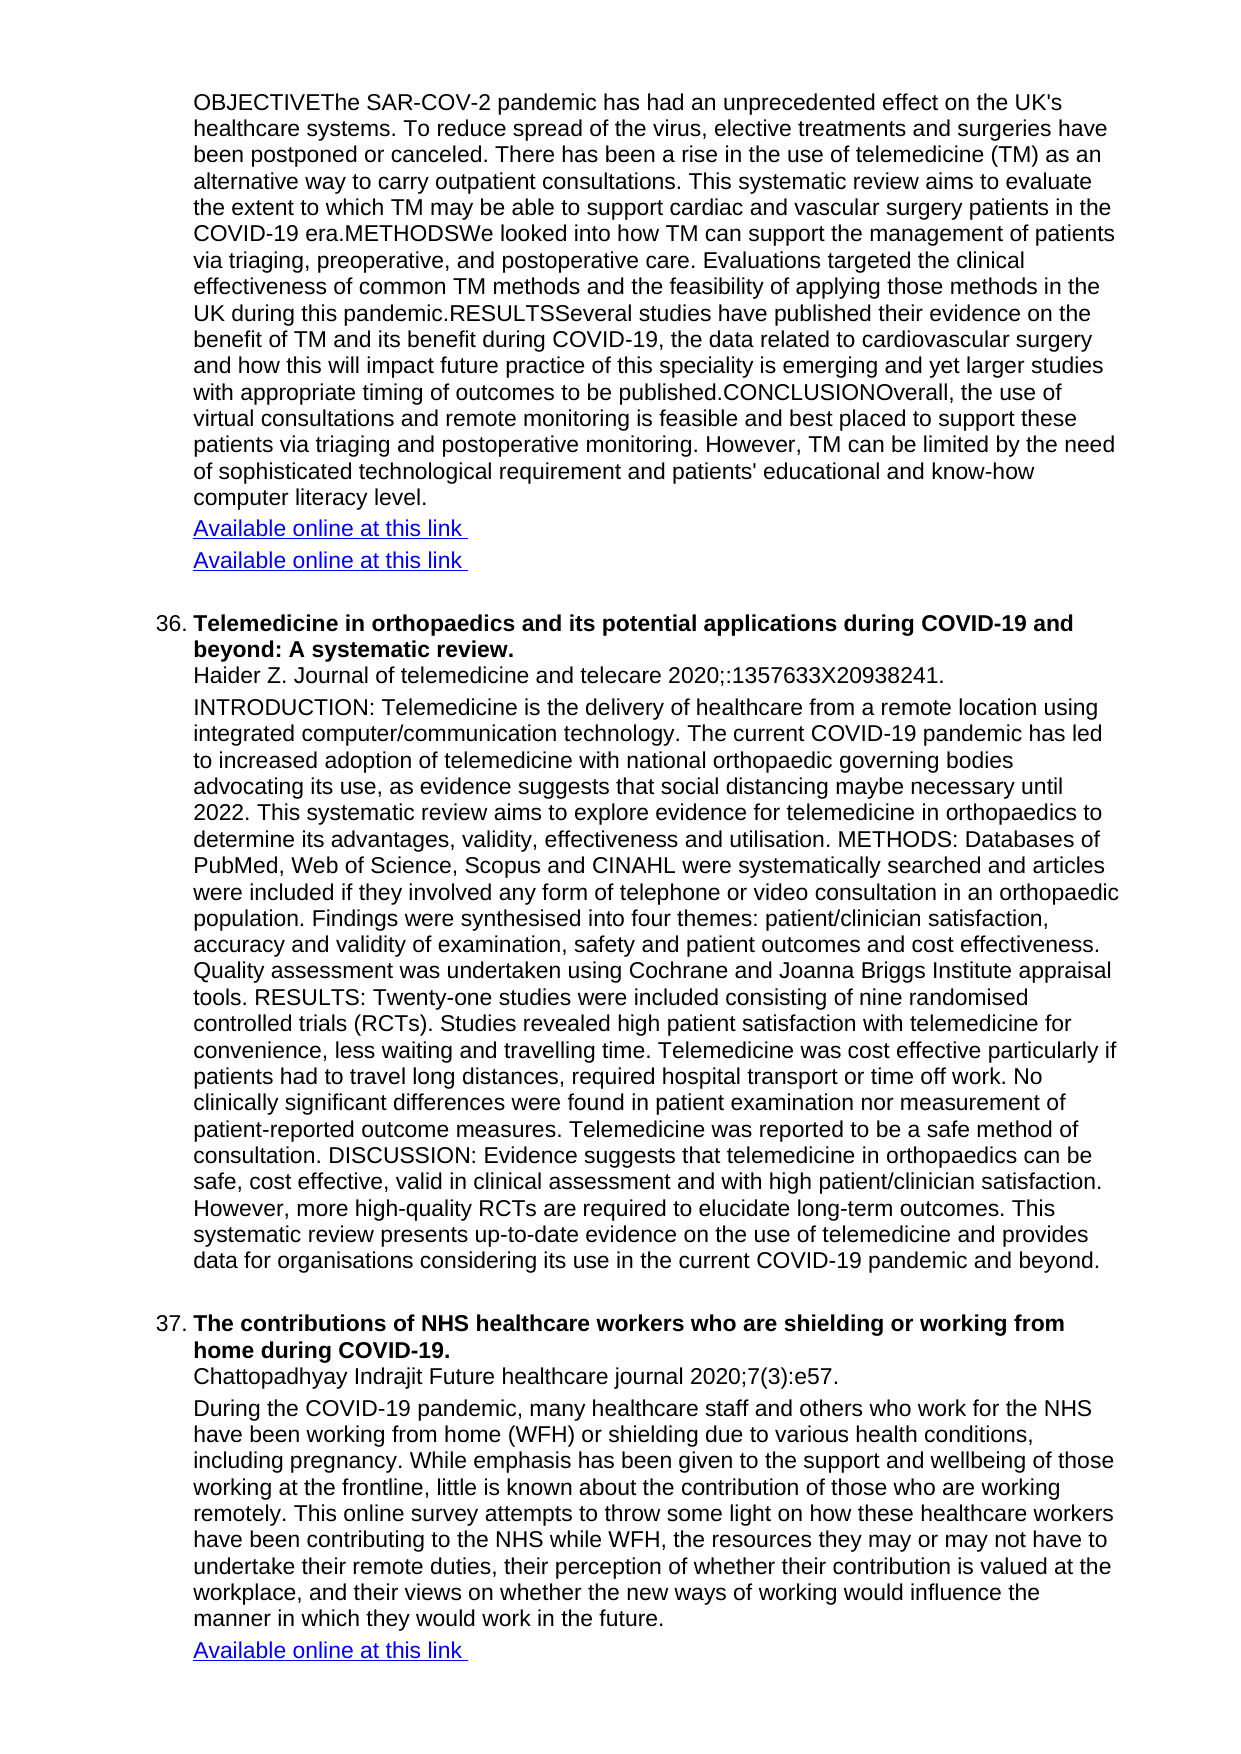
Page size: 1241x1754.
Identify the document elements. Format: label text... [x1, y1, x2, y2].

list Telemedicine in orthopaedics and its potential applications during COVID-19 and beyond: A systematic review. Haider Z. Journal of telemedicine and telecare 2020;:1357633X20938241. [156, 610, 1122, 689]
text Available online at this link [193, 1637, 1122, 1663]
list The contributions of NHS healthcare workers who are shielding or working from home during COVID-19. Chattopadhyay Indrajit Future healthcare journal 2020;7(3):e57. [156, 1310, 1122, 1389]
text Available online at this link [193, 515, 1122, 542]
text INTRODUCTION: Telemedicine is the delivery of healthcare from a remote location using integrated computer/communication technology. The current COVID-19 pandemic has led to increased adoption of telemedicine with national orthopaedic governing bodies advocating its use, as evidence suggests that social distancing maybe necessary until 2022. This systematic review aims to explore evidence for telemedicine in orthopaedics to determine its advantages, validity, effectiveness and utilisation. METHODS: Databases of PubMed, Web of Science, Scopus and CINAHL were systematically searched and articles were included if they involved any form of telephone or video consultation in an orthopaedic population. Findings were synthesised into four themes: patient/clinician satisfaction, accuracy and validity of examination, safety and patient outcomes and cost effectiveness. Quality assessment was undertaken using Cochrane and Joanna Briggs Institute appraisal tools. RESULTS: Twenty-one studies were included consisting of nine randomised controlled trials (RCTs). Studies revealed high patient satisfaction with telemedicine for convenience, less waiting and travelling time. Telemedicine was cost effective particularly if patients had to travel long distances, required hospital transport or time off work. No clinically significant differences were found in patient examination nor measurement of patient-reported outcome measures. Telemedicine was reported to be a safe method of consultation. DISCUSSION: Evidence suggests that telemedicine in orthopaedics can be safe, cost effective, valid in clinical assessment and with high patient/clinician satisfaction. However, more high-quality RCTs are required to elucidate long-term outcomes. This systematic review presents up-to-date evidence on the use of telemedicine and provides data for organisations considering its use in the current COVID-19 pandemic and beyond. [193, 694, 1122, 1274]
text During the COVID-19 pandemic, many healthcare staff and others who work for the NHS have been working from home (WFH) or shielding due to various health conditions, including pregnancy. While emphasis has been given to the support and wellbeing of those working at the frontline, little is known about the contribution of those who are working remotely. This online survey attempts to throw some light on how these healthcare workers have been contributing to the NHS while WFH, the resources they may or may not have to undertake their remote duties, their perception of whether their contribution is valued at the workplace, and their views on whether the new ways of working would influence the manner in which they would work in the future. [193, 1394, 1122, 1632]
text Available online at this link [193, 547, 1122, 573]
text OBJECTIVEThe SAR-COV-2 pandemic has had an unprecedented effect on the UK's healthcare systems. To reduce spread of the virus, elective treatments and surgeries have been postponed or canceled. There has been a rise in the use of telemedicine (TM) as an alternative way to carry outpatient consultations. This systematic review aims to evaluate the extent to which TM may be able to support cardiac and vascular surgery patients in the COVID-19 era.METHODSWe looked into how TM can support the management of patients via triaging, preoperative, and postoperative care. Evaluations targeted the clinical effectiveness of common TM methods and the feasibility of applying those methods in the UK during this pandemic.RESULTSSeveral studies have published their evidence on the benefit of TM and its benefit during COVID-19, the data related to cardiovascular surgery and how this will impact future practice of this speciality is emerging and yet larger studies with appropriate timing of outcomes to be published.CONCLUSIONOverall, the use of virtual consultations and remote monitoring is feasible and best placed to support these patients via triaging and postoperative monitoring. However, TM can be limited by the need of sophisticated technological requirement and patients' educational and know-how computer literacy level. [193, 89, 1122, 510]
